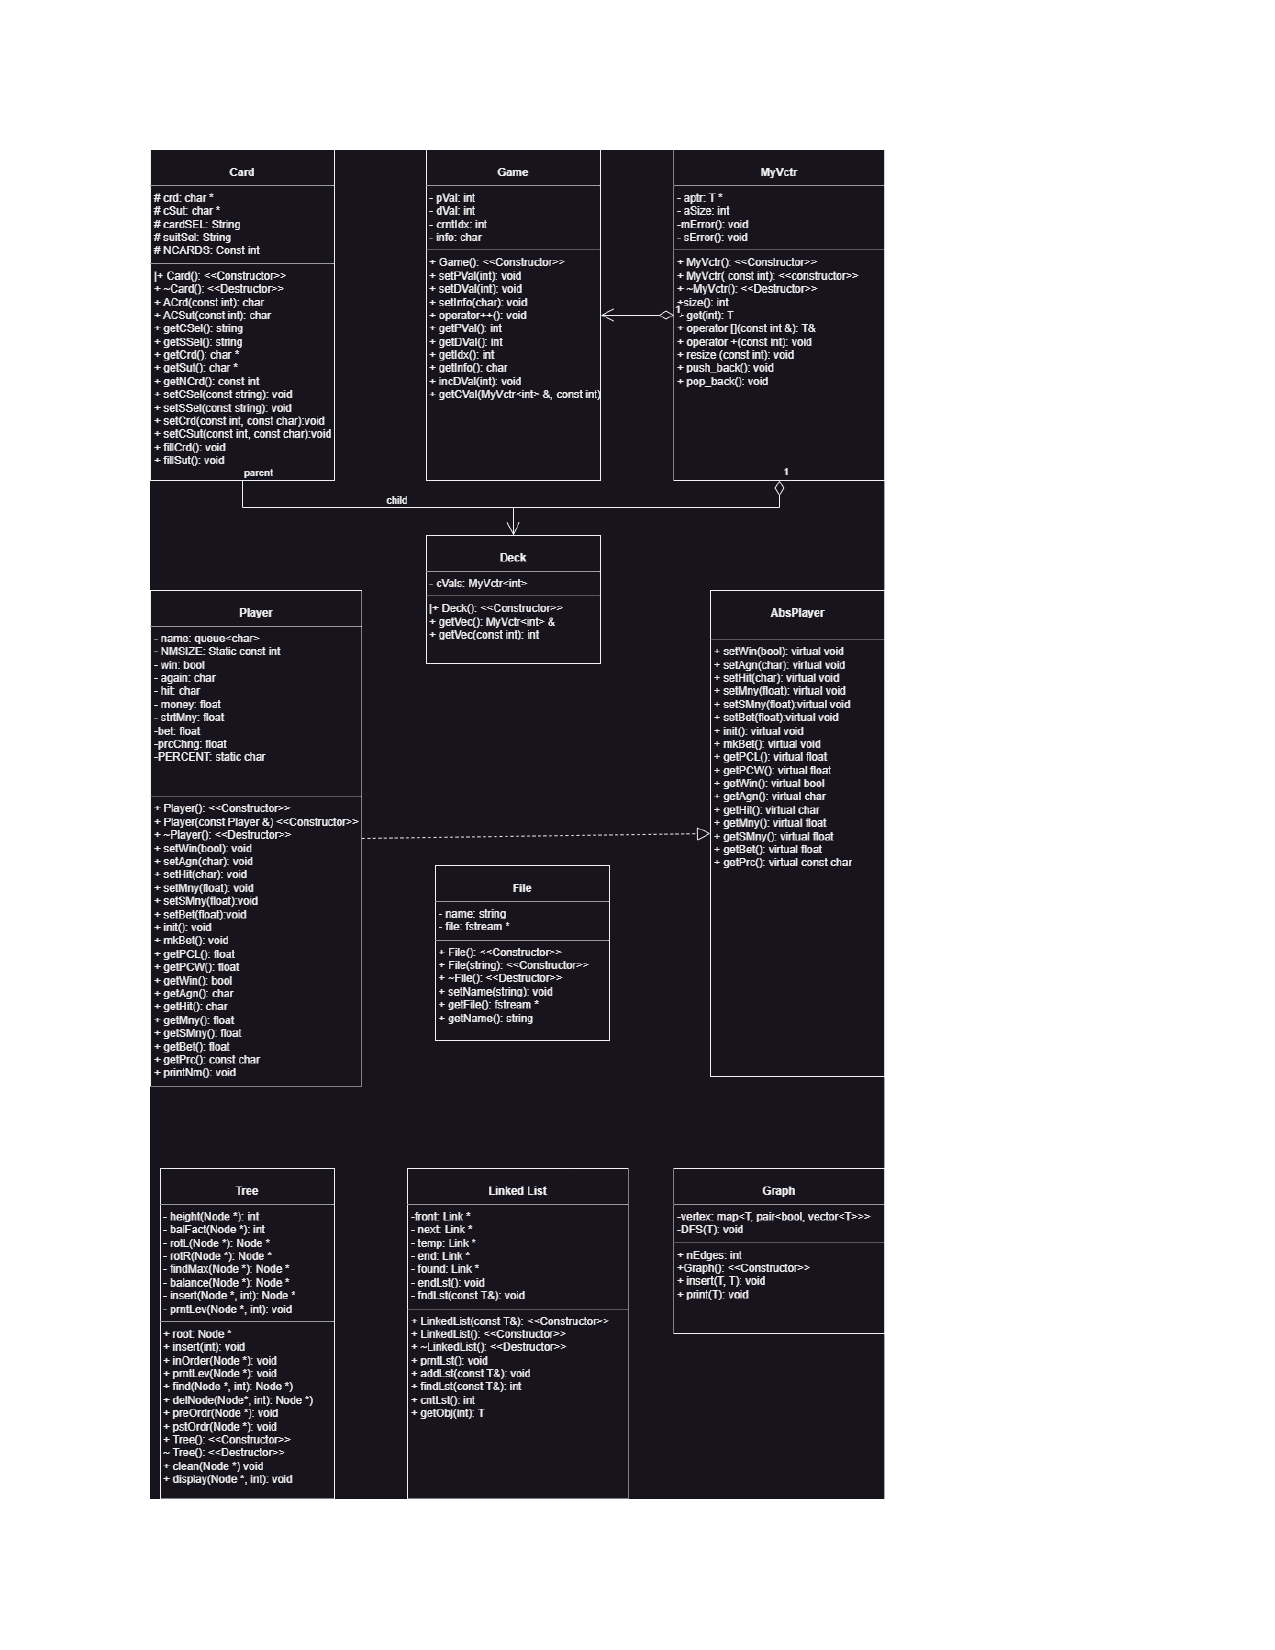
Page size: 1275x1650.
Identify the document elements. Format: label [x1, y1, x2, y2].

picture [150, 150, 885, 1499]
